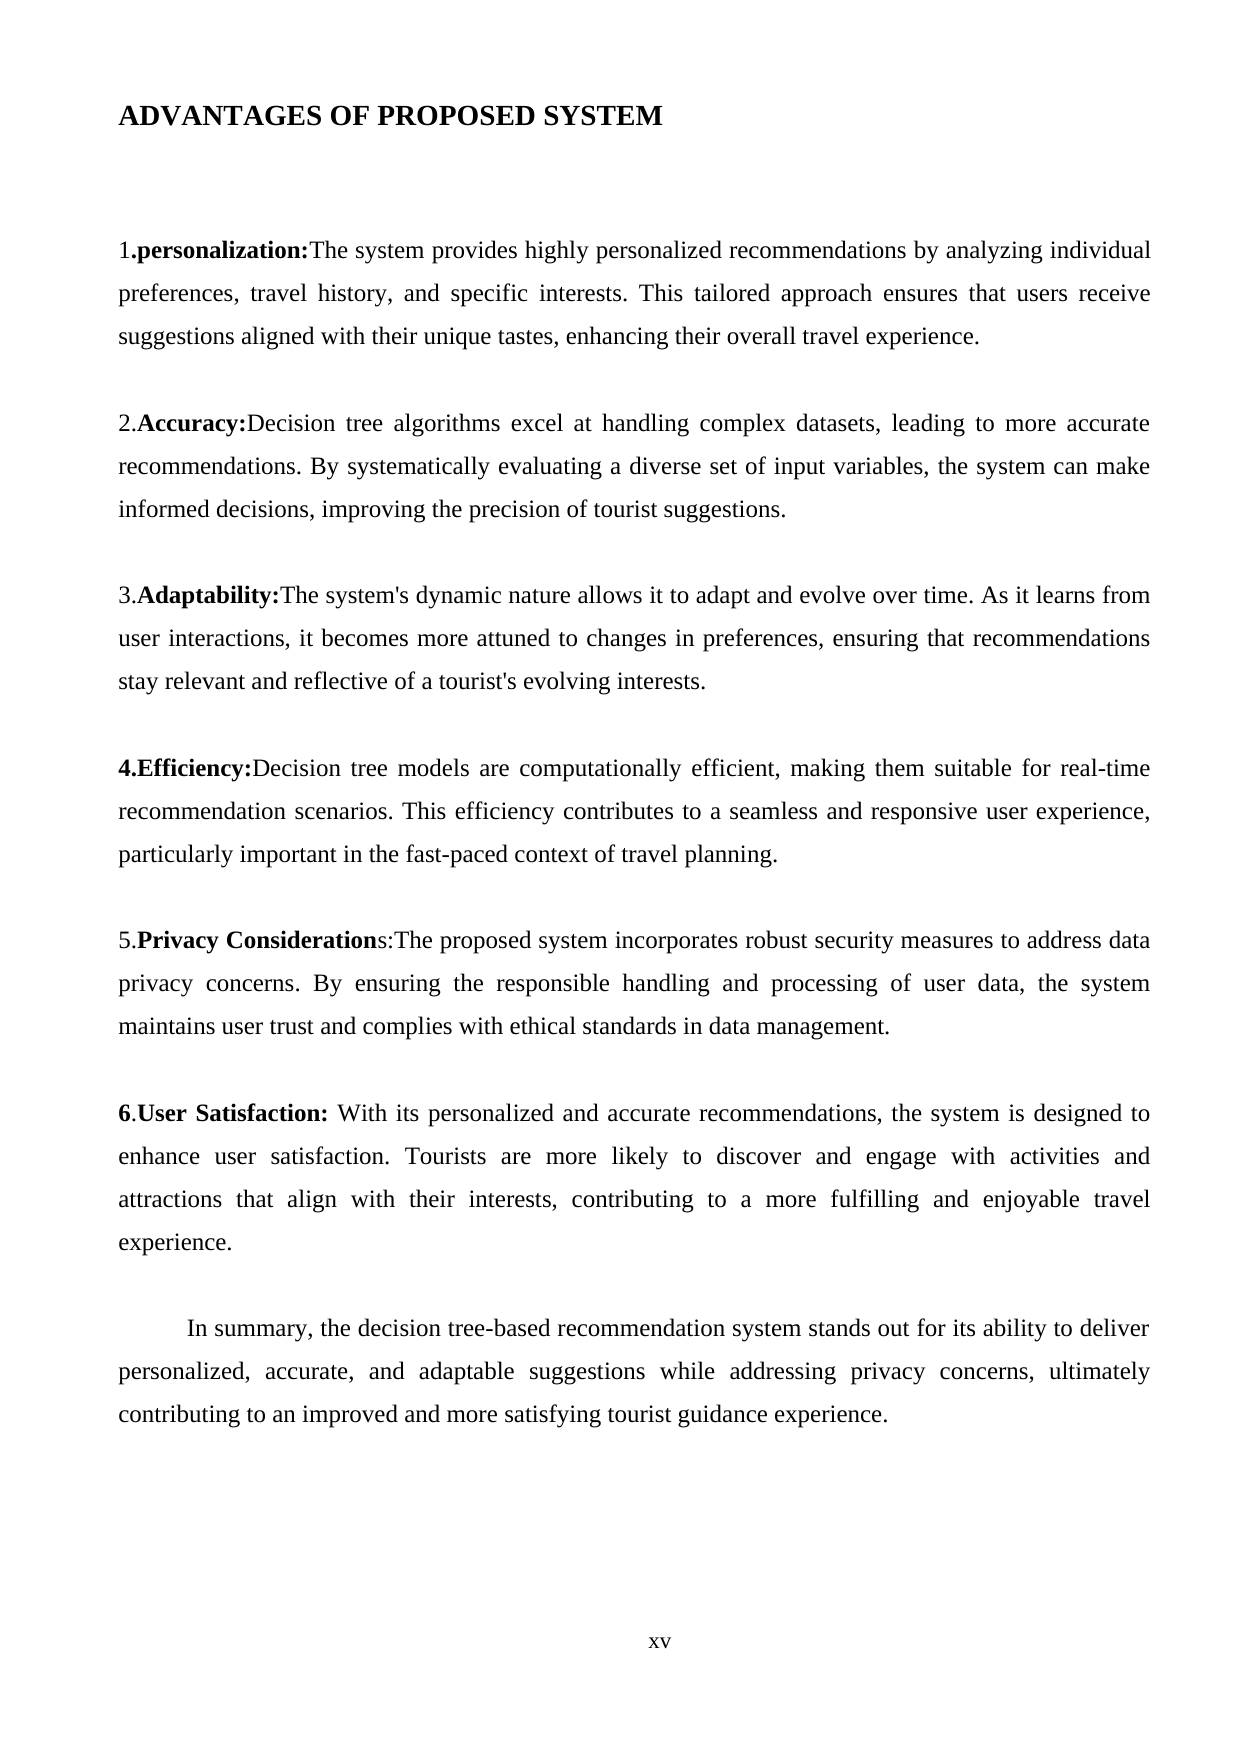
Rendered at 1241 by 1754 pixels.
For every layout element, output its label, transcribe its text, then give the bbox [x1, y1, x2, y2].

text 5.Privacy Considerations:The proposed system incorporates robust security measures to address data privacy concerns. By ensuring the responsible handling and processing of user data, the system maintains user trust and complies with ethical standards in data management. [118, 925, 1152, 1040]
text 6.User Satisfaction: With its personalized and accurate recommendations, the system is designed to enhance user satisfaction. Tourists are more likely to discover and engage with activities and attractions that align with their interests, contributing to a more fulfilling and enjoyable travel experience. [118, 1098, 1152, 1256]
text 3.Adaptability:The system's dynamic nature allows it to adapt and evolve over time. As it learns from user interactions, it becomes more attuned to changes in preferences, ensuring that recommendations stay relevant and reflective of a tourist's evolving interests. [118, 580, 1152, 695]
text 4.Efficiency:Decision tree models are computationally efficient, making them suitable for real-time recommendation scenarios. This efficiency contributes to a seamless and responsive user experience, particularly important in the fast-paced context of travel planning. [118, 753, 1152, 868]
text In summary, the decision tree-based recommendation system stands out for its ability to deliver personalized, accurate, and adaptable suggestions while addressing privacy concerns, ultimately contributing to an improved and more satisfying tourist guidance experience. [118, 1313, 1152, 1428]
text 2.Accuracy:Decision tree algorithms excel at handling complex datasets, leading to more accurate recommendations. By systematically evaluating a diverse set of input variables, the system can make informed decisions, improving the precision of tourist suggestions. [118, 408, 1152, 523]
text 1.personalization:The system provides highly personalized recommendations by analyzing individual preferences, travel history, and specific interests. This tailored approach ensures that users receive suggestions aligned with their unique tastes, enhancing their overall travel experience. [118, 235, 1152, 350]
text ADVANTAGES OF PROPOSED SYSTEM [118, 98, 1152, 132]
